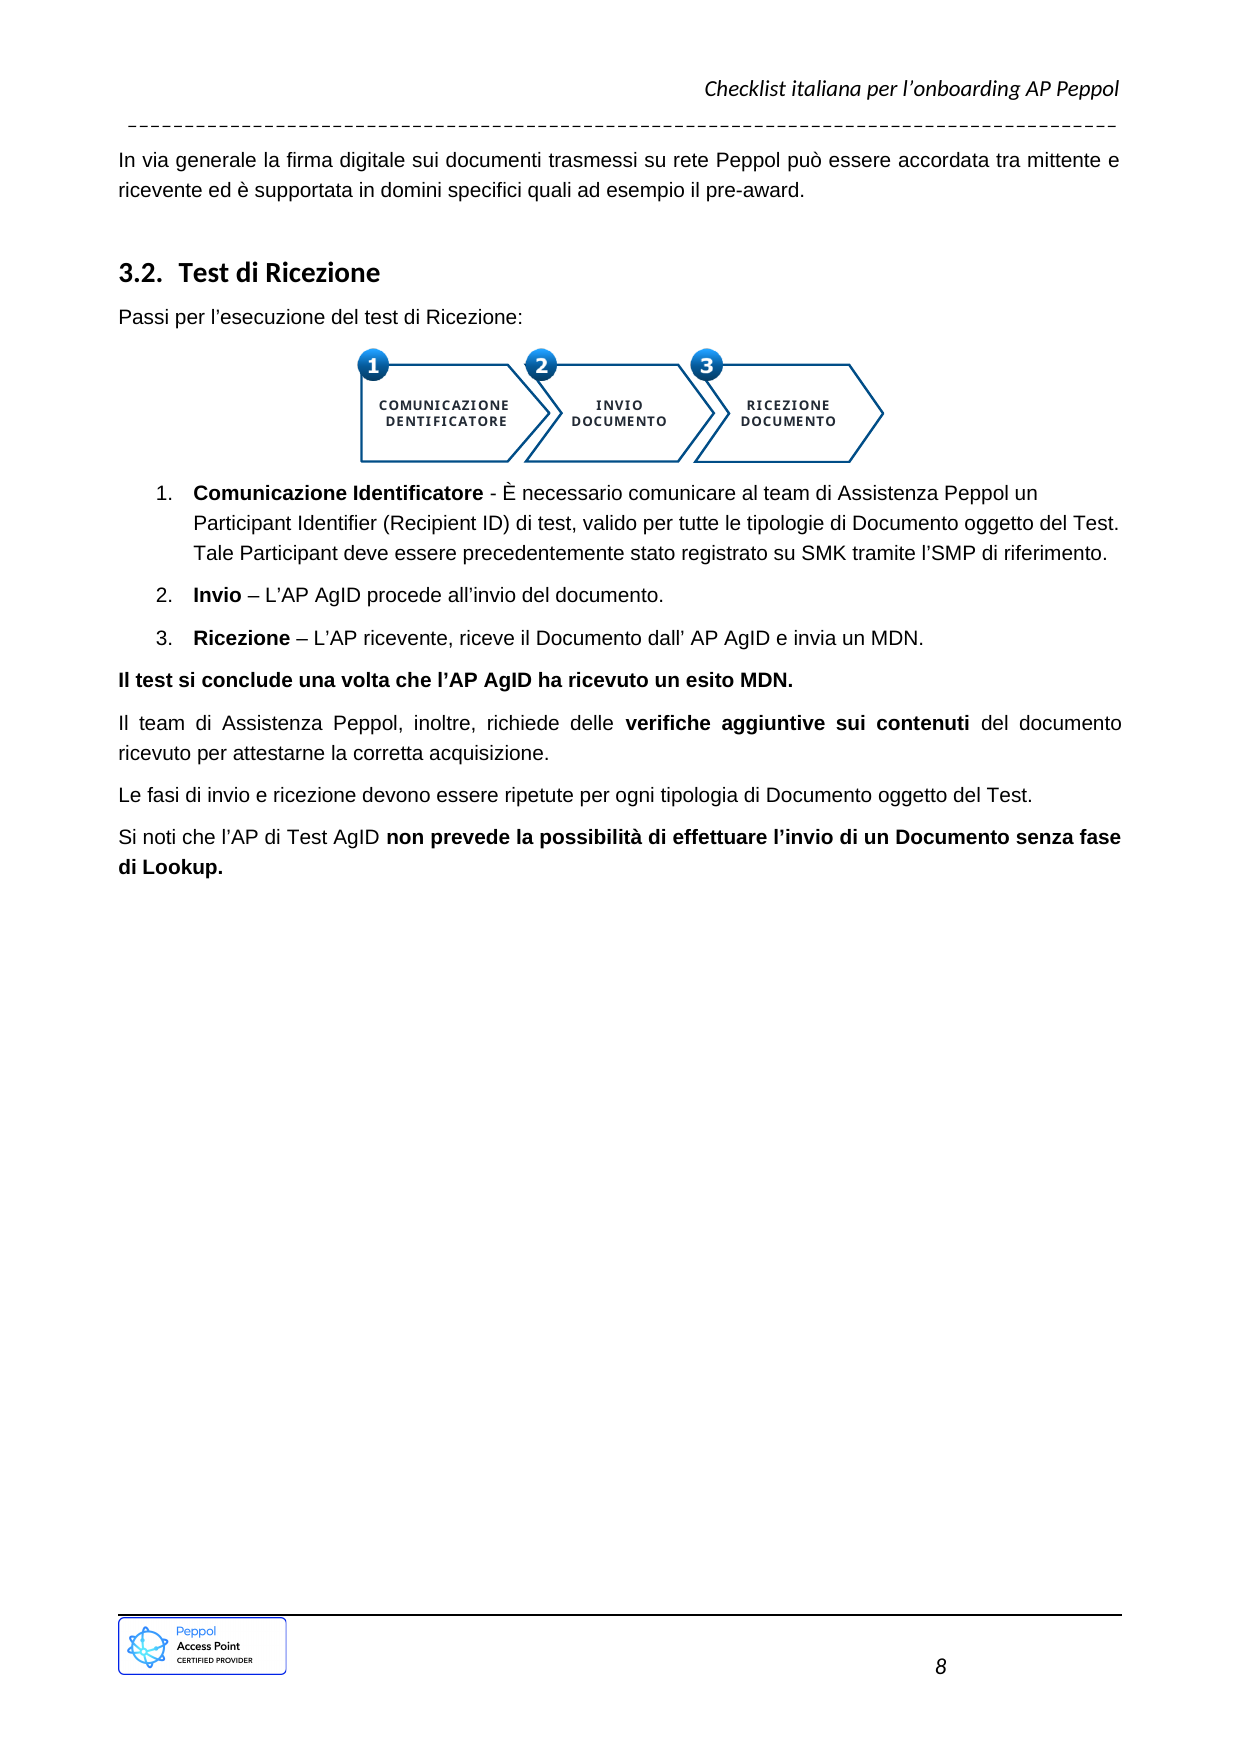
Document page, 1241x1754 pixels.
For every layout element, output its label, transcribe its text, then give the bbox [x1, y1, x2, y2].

text Le fasi di invio e ricezione devono essere ripetute per ogni tipologia di Documento oggetto del Test. [118, 783, 1122, 807]
list Invio – L’AP AgID procede all’invio del documento. [156, 583, 1122, 607]
title Test di Ricezione [118, 254, 1122, 289]
picture [118, 1617, 287, 1675]
text Passi per l’esecuzione del test di Ricezione: [118, 305, 1122, 329]
list Comunicazione Identificatore - È necessario comunicare al team di Assistenza Peppol un Participant Identifier (Recipient ID) di test, valido per tutte le tipologie di Documento oggetto del Test. Tale Participant deve essere precedentemente stato registrato su SMK tramite l’SMP di riferimento. [156, 481, 1122, 565]
list Ricezione – L’AP ricevente, riceve il Documento dall’ AP AgID e invia un MDN. [156, 626, 1122, 650]
text Si noti che l’AP di Test AgID non prevede la possibilità di effettuare l’invio di un Documento senza fase di Lookup. [118, 825, 1122, 879]
text Il team di Assistenza Peppol, inoltre, richiede delle verifiche aggiuntive sui contenuti del documento ricevuto per attestarne la corretta acquisizione. [118, 711, 1122, 764]
text In via generale la firma digitale sui documenti trasmessi su rete Peppol può essere accordata tra mittente e ricevente ed è supportata in domini specifici quali ad esempio il pre-award. [118, 148, 1122, 201]
text Il test si conclude una volta che l’AP AgID ha ricevuto un esito MDN. [118, 668, 1122, 692]
